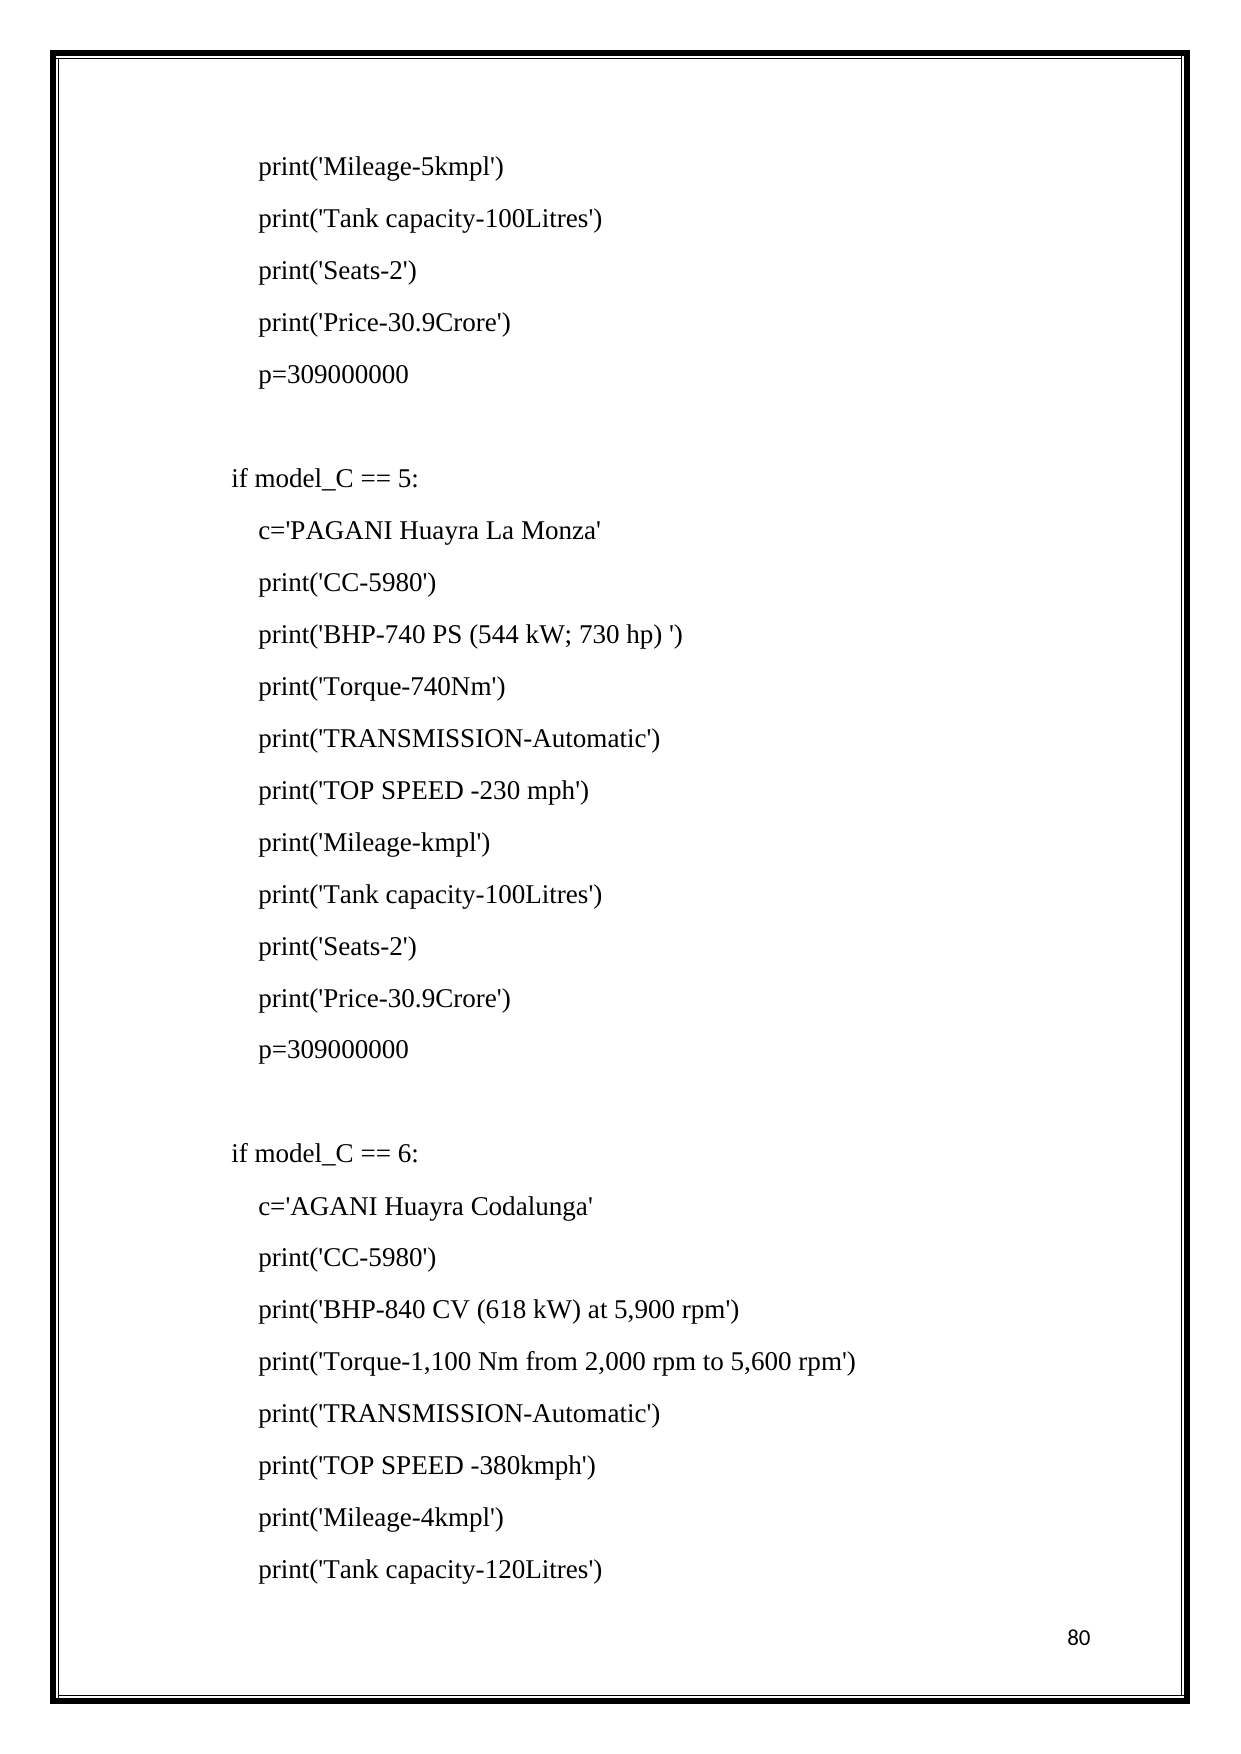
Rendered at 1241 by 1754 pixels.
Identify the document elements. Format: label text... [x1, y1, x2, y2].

text print('Mileage-4kmpl') [150, 1501, 1090, 1533]
text print('Price-30.9Crore') [150, 982, 1090, 1013]
text print('TOP SPEED -230 mph') [150, 774, 1090, 805]
text print('TOP SPEED -380kmph') [150, 1449, 1090, 1481]
text print('CC-5980') [150, 566, 1090, 597]
text print('TRANSMISSION-Automatic') [150, 1397, 1090, 1429]
text print('TRANSMISSION-Automatic') [150, 722, 1090, 753]
text print('Tank capacity-120Litres') [150, 1553, 1090, 1584]
text print('Price-30.9Crore') [150, 306, 1090, 337]
text p=309000000 [150, 358, 1090, 389]
text print('Seats-2') [150, 254, 1090, 285]
text print('Mileage-kmpl') [150, 826, 1090, 857]
text print('CC-5980') [150, 1242, 1090, 1273]
text c='AGANI Huayra Codalunga' [150, 1189, 1090, 1221]
text if model_C == 6: [150, 1138, 1090, 1169]
text print('Tank capacity-100Litres') [150, 878, 1090, 909]
text print('Tank capacity-100Litres') [150, 202, 1090, 233]
text print('BHP-740 PS (544 kW; 730 hp) ') [150, 618, 1090, 649]
text p=309000000 [150, 1034, 1090, 1065]
text print('Mileage-5kmpl') [150, 150, 1090, 181]
text print('BHP-840 CV (618 kW) at 5,900 rpm') [150, 1293, 1090, 1325]
text print('Torque-740Nm') [150, 670, 1090, 701]
text c='PAGANI Huayra La Monza' [150, 514, 1090, 545]
text if model_C == 5: [150, 462, 1090, 493]
text print('Seats-2') [150, 930, 1090, 961]
text print('Torque-1,100 Nm from 2,000 rpm to 5,600 rpm') [150, 1346, 1090, 1377]
